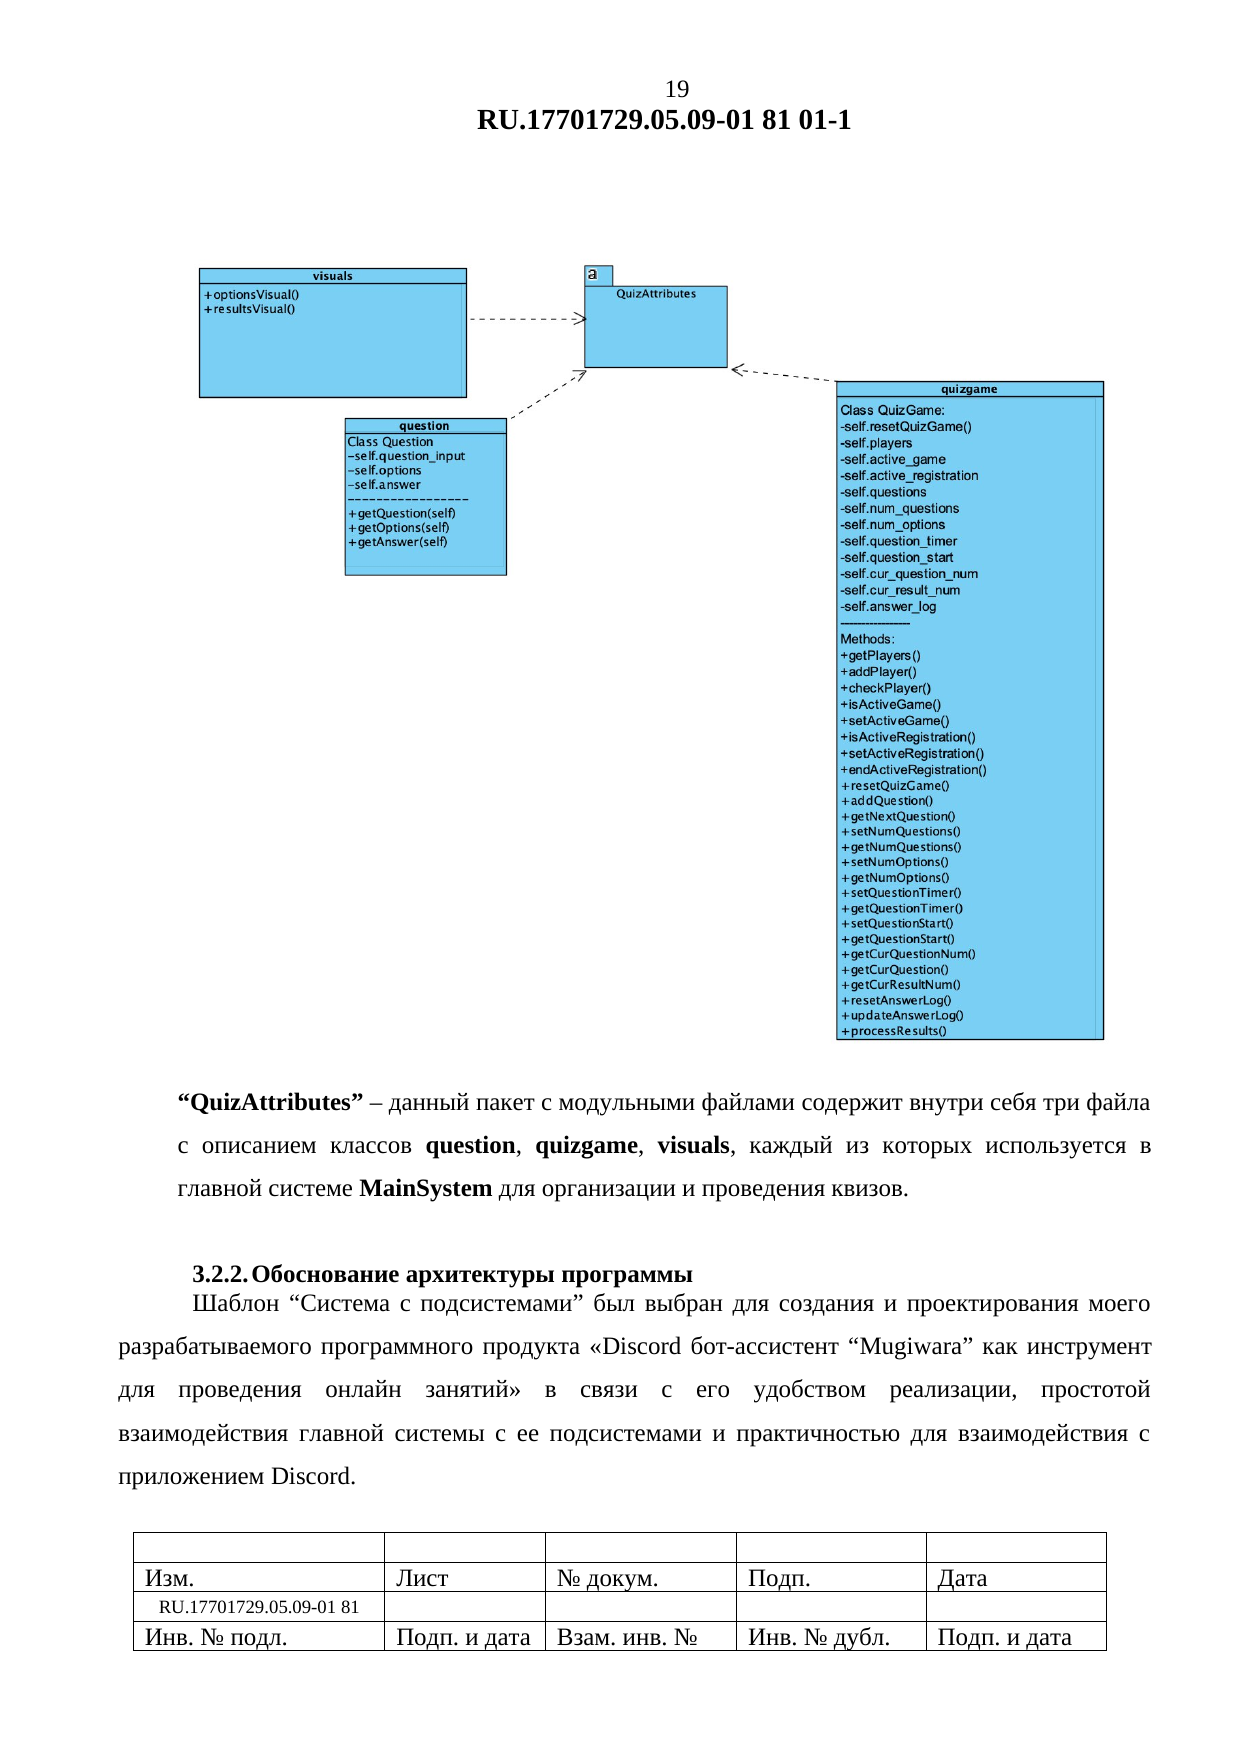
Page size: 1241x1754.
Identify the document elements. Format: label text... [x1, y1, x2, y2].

text Шаблон “Система с подсистемами” был выбран для создания и проектирования моего разрабатываемого программного продукта «Discord бот-ассистент “Mugiwara” как инструмент для проведения онлайн занятий» в связи с его удобством реализации, простотой взаимодействия главной системы с ее подсистемами и практичностью для взаимодействия с приложением Discord. [118, 1288, 1152, 1489]
picture [177, 193, 1152, 1073]
text “QuizAttributes” – данный пакет с модульными файлами содержит внутри себя три файла с описанием классов question, quizgame, visuals, каждый из которых используется в главной системе MainSystem для организации и проведения квизов. [177, 1087, 1152, 1202]
list Обоснование архитектуры программы [118, 1259, 1152, 1288]
